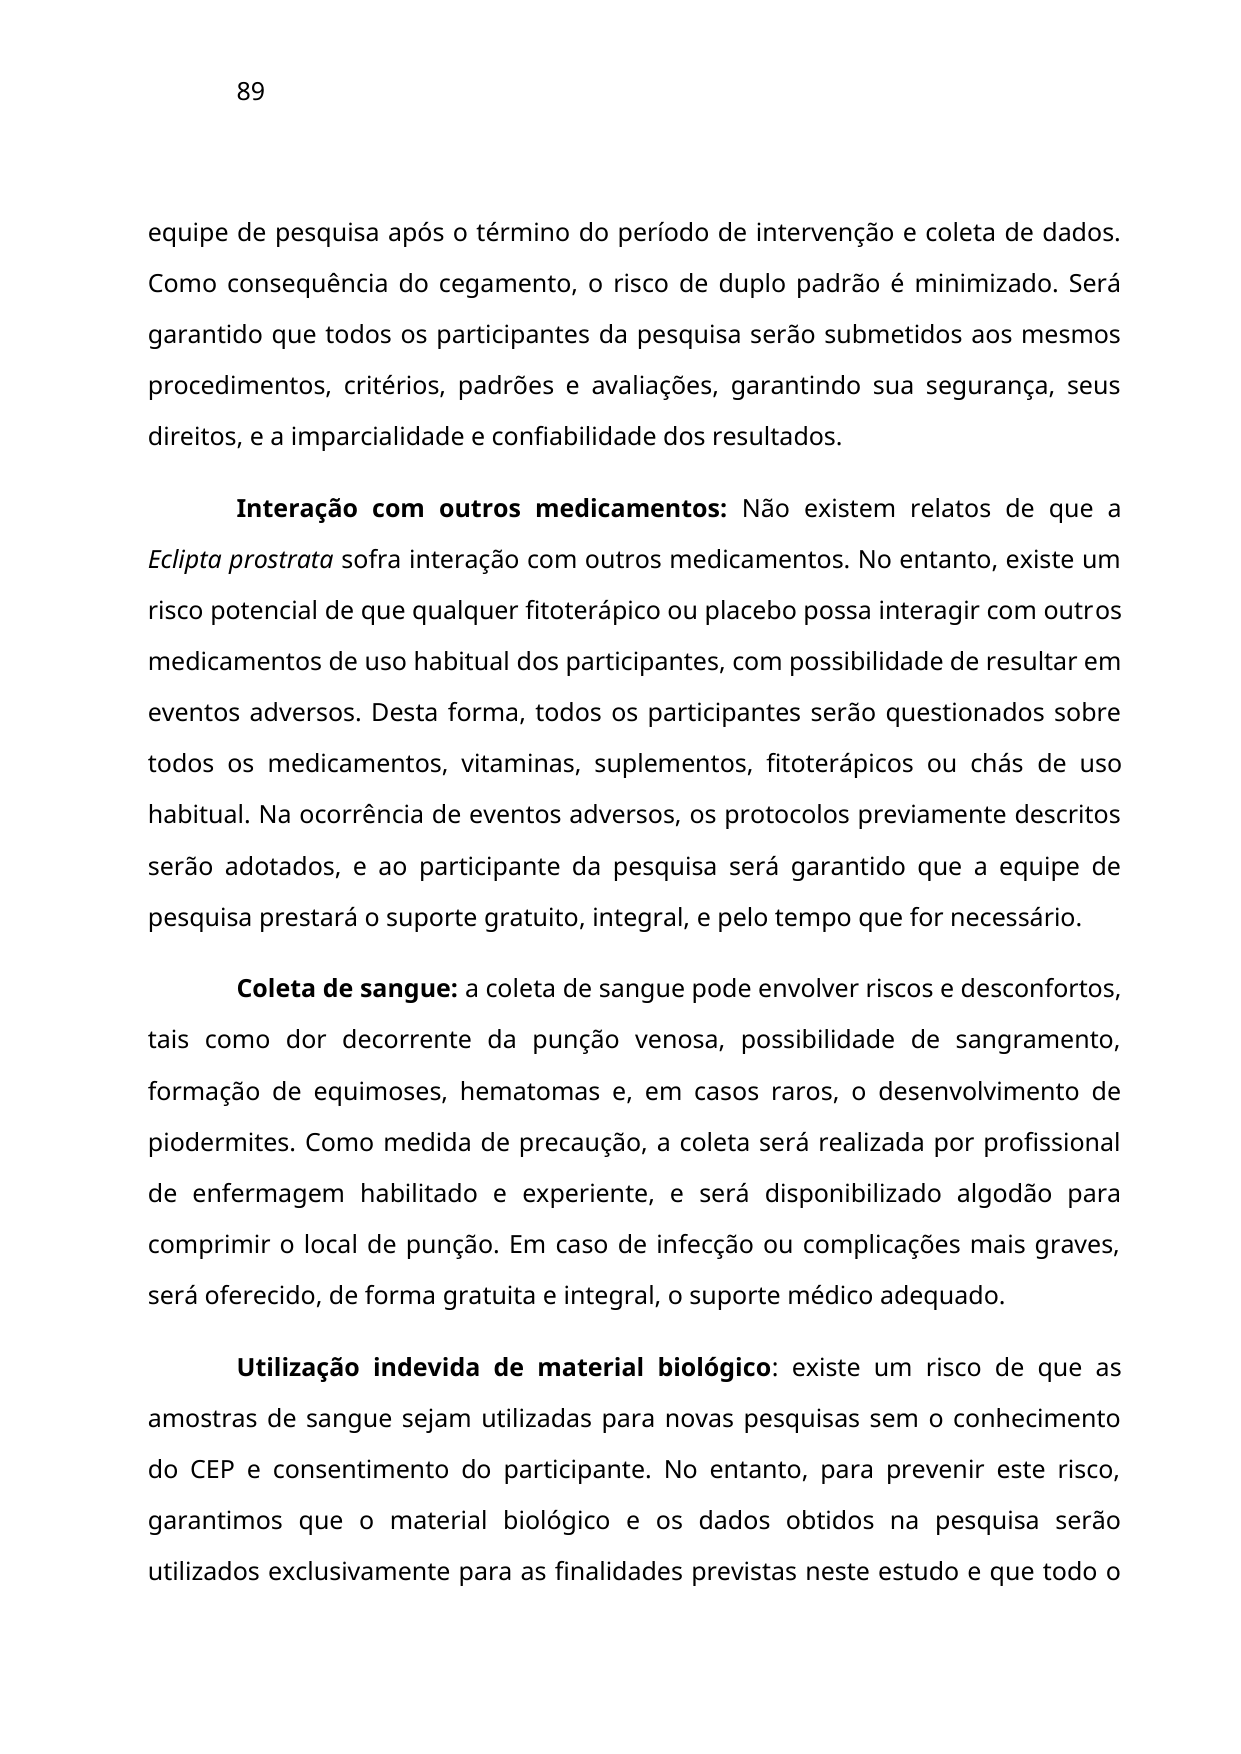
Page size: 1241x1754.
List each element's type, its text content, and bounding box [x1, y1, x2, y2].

text Interação com outros medicamentos: Não existem relatos de que a Eclipta prostrata sofra interação com outros medicamentos. No entanto, existe um risco potencial de que qualquer fitoterápico ou placebo possa interagir com outros medicamentos de uso habitual dos participantes, com possibilidade de resultar em eventos adversos. Desta forma, todos os participantes serão questionados sobre todos os medicamentos, vitaminas, suplementos, fitoterápicos ou chás de uso habitual. Na ocorrência de eventos adversos, os protocolos previamente descritos serão adotados, e ao participante da pesquisa será garantido que a equipe de pesquisa prestará o suporte gratuito, integral, e pelo tempo que for necessário. [148, 491, 1122, 933]
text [148, 215, 1122, 453]
text Coleta de sangue: a coleta de sangue pode envolver riscos e desconfortos, tais como dor decorrente da punção venosa, possibilidade de sangramento, formação de equimoses, hematomas e, em casos raros, o desenvolvimento de piodermites. Como medida de precaução, a coleta será realizada por profissional de enfermagem habilitado e experiente, e será disponibilizado algodão para comprimir o local de punção. Em caso de infecção ou complicações mais graves, será oferecido, de forma gratuita e integral, o suporte médico adequado. [148, 971, 1122, 1311]
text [148, 1349, 1122, 1587]
